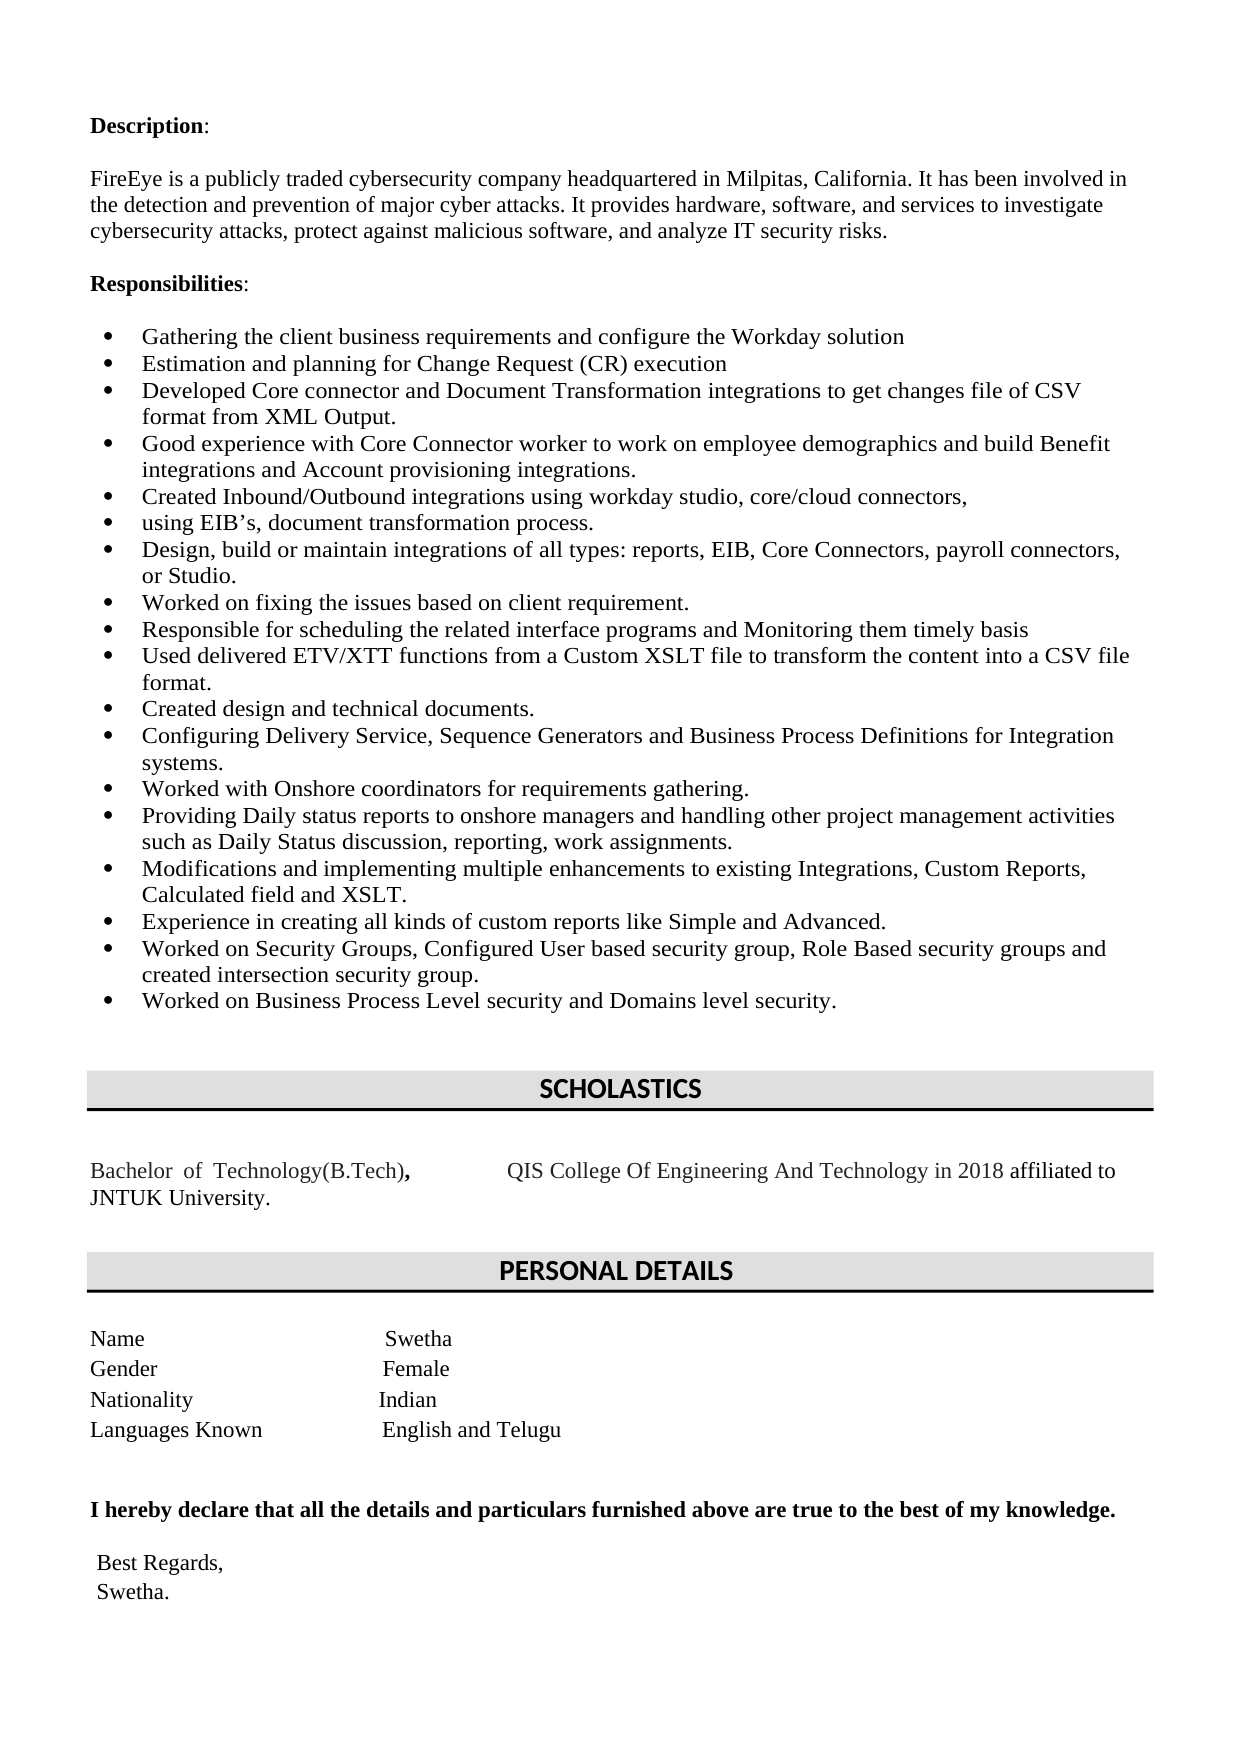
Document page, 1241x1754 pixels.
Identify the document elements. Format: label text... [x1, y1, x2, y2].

list Worked on Security Groups, Configured User based security group, Role Based security groups and created intersection security group. [104, 934, 1137, 987]
list Experience in creating all kinds of custom reports like Simple and Advanced. [104, 908, 1137, 934]
list using EIB’s, document transformation process. [104, 509, 1137, 536]
list Created design and technical documents. [104, 696, 1137, 722]
text Nationality Indian [90, 1386, 1186, 1412]
text Gender Female [90, 1355, 1186, 1382]
list Design, build or maintain integrations of all types: reports, EIB, Core Connectors, payroll connectors, or Studio. [104, 536, 1137, 589]
text FireEye is a publicly traded cybersecurity company headquartered in Milpitas, California. It has been involved in the detection and prevention of major cyber attacks. It provides hardware, software, and services to investigate cybersecurity attacks, protect against malicious software, and analyze IT security risks. [90, 164, 1139, 244]
list Responsible for scheduling the related interface programs and Monitoring them timely basis [104, 616, 1137, 642]
list Configuring Delivery Service, Sequence Generators and Business Process Definitions for Integration systems. [104, 722, 1137, 775]
list Gathering the client business requirements and configure the Workday solution [104, 323, 1137, 350]
list Used delivered ETV/XTT functions from a Custom XSLT file to transform the content into a CSV file format. [104, 642, 1137, 695]
list Modifications and implementing multiple enhancements to existing Integrations, Custom Reports, Calculated field and XSLT. [104, 855, 1137, 908]
subtitle Responsibilities: [90, 270, 1186, 296]
list Worked with Onshore coordinators for requirements gathering. [104, 775, 1137, 802]
text Languages Known English and Telugu [90, 1416, 1186, 1443]
subtitle Description: [90, 112, 1186, 138]
list Worked on fixing the issues based on client requirement. [104, 589, 1137, 616]
list Estimation and planning for Change Request (CR) execution [104, 350, 1137, 376]
text Best Regards, Swetha. [96, 1549, 258, 1605]
list Worked on Business Process Level security and Domains level security. [104, 988, 1137, 1014]
list Good experience with Core Connector worker to work on employee demographics and build Benefit integrations and Account provisioning integrations. [104, 430, 1137, 482]
list Providing Daily status reports to onshore managers and handling other project management activities such as Daily Status discussion, reporting, work assignments. [104, 802, 1137, 854]
list Developed Core connector and Document Transformation integrations to get changes file of CSV format from XML Output. [104, 377, 1137, 429]
subtitle I hereby declare that all the details and particulars furnished above are true to the best of my knowledge. [90, 1496, 1149, 1522]
text Name Swetha [90, 1325, 1186, 1351]
list Created Inbound/Outbound integrations using workday studio, core/cloud connectors, [104, 483, 1137, 509]
text Bachelor of Technology(B.Tech), QIS College Of Engineering And Technology in 2018 affiliated to JNTUK University. [90, 1157, 1119, 1210]
